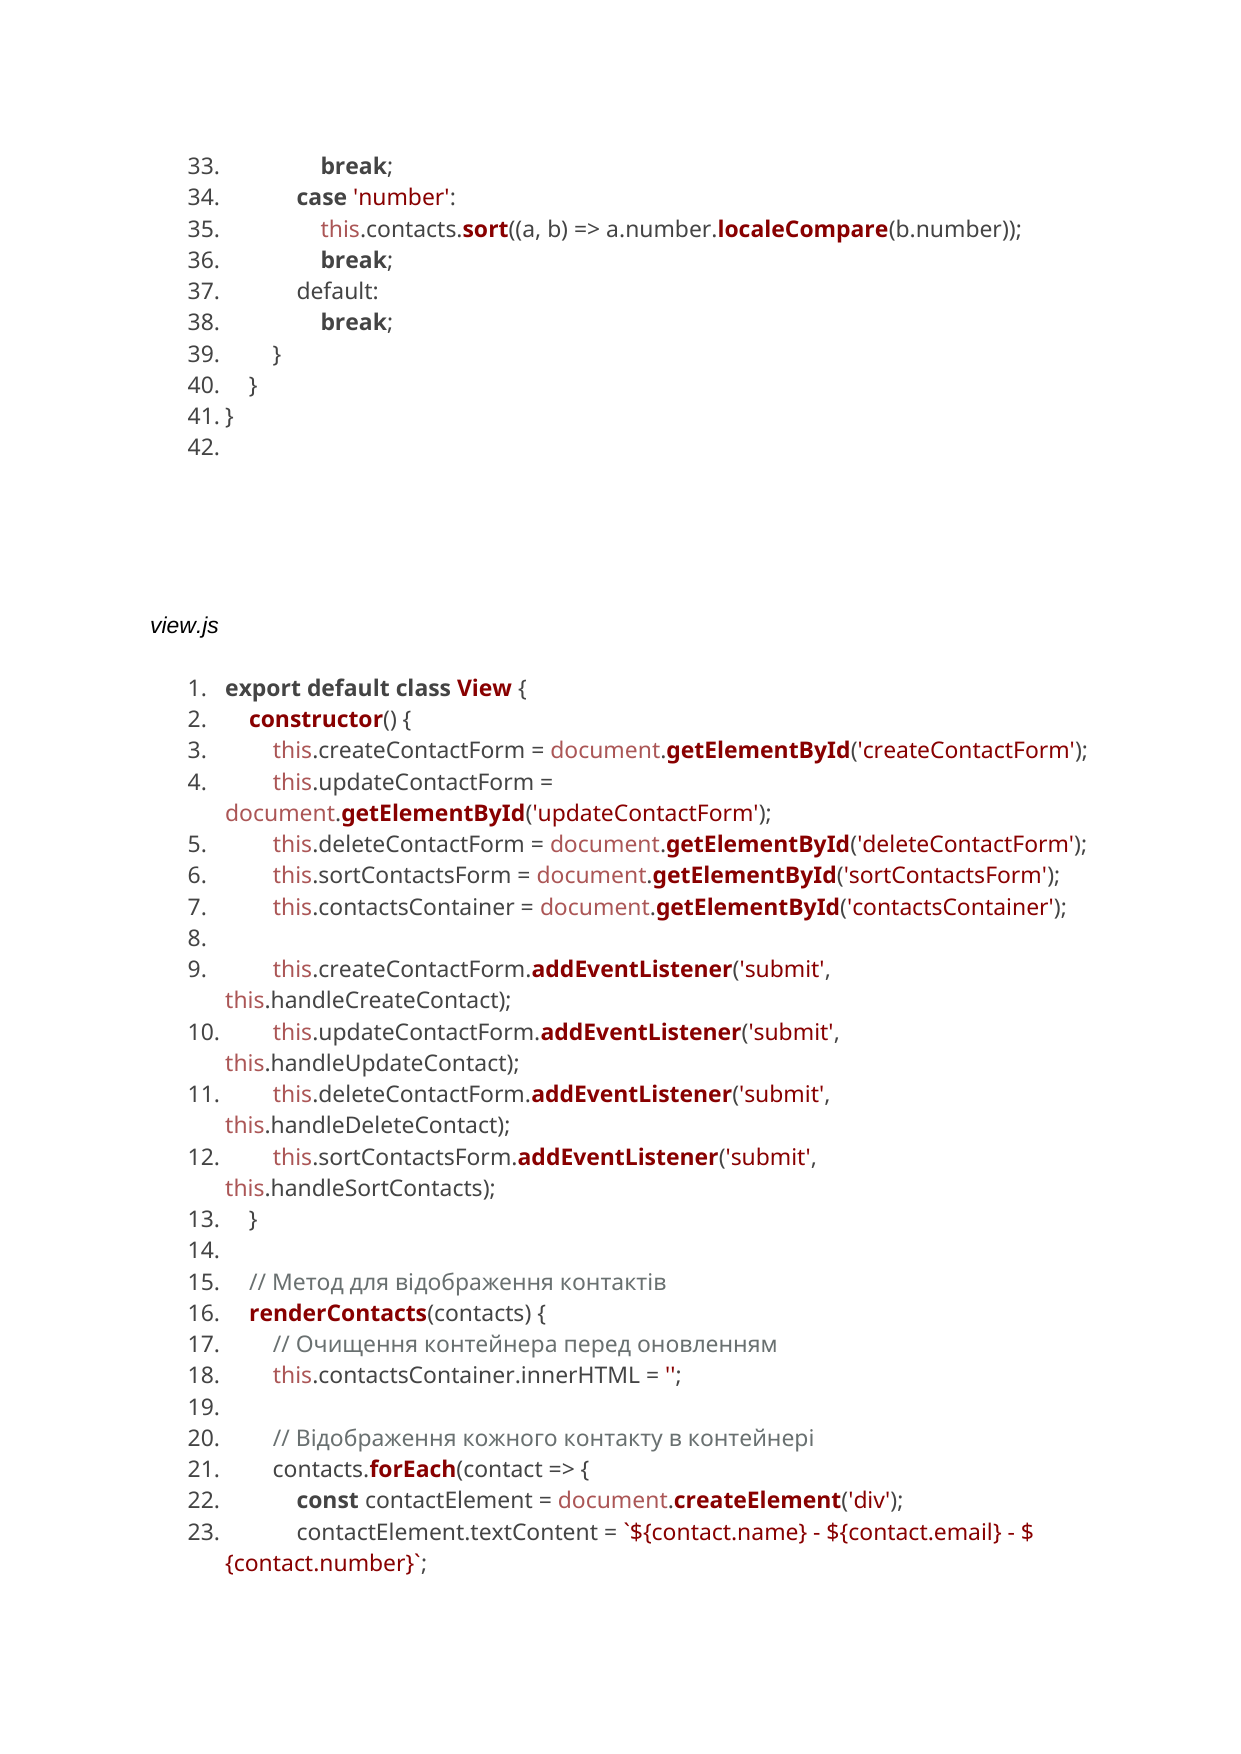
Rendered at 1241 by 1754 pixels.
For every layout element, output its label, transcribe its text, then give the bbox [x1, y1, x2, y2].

list } [187, 369, 1090, 400]
list } [187, 1203, 1090, 1234]
list this.contacts.sort((a, b) => a.number.localeCompare(b.number)); [187, 212, 1090, 244]
list default: [187, 275, 1090, 306]
list // Метод для відображення контактів [187, 1266, 1090, 1297]
list } [187, 400, 1090, 431]
list // Відображення кожного контакту в контейнері [187, 1422, 1090, 1453]
list this.sortContactsForm.addEventListener('submit', this.handleSortContacts); [187, 1141, 1090, 1203]
list const contactElement = document.createElement('div'); [187, 1484, 1090, 1516]
list this.updateContactForm = document.getElementById('updateContactForm'); [187, 766, 1090, 828]
list renderContacts(contacts) { [187, 1297, 1090, 1328]
list constructor() { [187, 703, 1090, 734]
list this.deleteContactForm = document.getElementById('deleteContactForm'); [187, 828, 1090, 859]
list this.createContactForm = document.getElementById('createContactForm'); [187, 734, 1090, 766]
list this.updateContactForm.addEventListener('submit', this.handleUpdateContact); [187, 1016, 1090, 1078]
list } [187, 337, 1090, 369]
list case 'number': [187, 181, 1090, 212]
list export default class View { [187, 672, 1090, 703]
list contactElement.textContent = `${contact.name} - ${contact.email} - ${contact.number}`; [187, 1516, 1090, 1578]
list break; [187, 150, 1090, 181]
list this.contactsContainer.innerHTML = ''; [187, 1359, 1090, 1391]
list this.sortContactsForm = document.getElementById('sortContactsForm'); [187, 859, 1090, 891]
list contacts.forEach(contact => { [187, 1453, 1090, 1484]
list break; [187, 306, 1090, 337]
list this.contactsContainer = document.getElementById('contactsContainer'); [187, 891, 1090, 922]
list this.deleteContactForm.addEventListener('submit', this.handleDeleteContact); [187, 1078, 1090, 1141]
text view.js [150, 612, 1090, 639]
list this.createContactForm.addEventListener('submit', this.handleCreateContact); [187, 953, 1090, 1016]
list break; [187, 244, 1090, 275]
list // Очищення контейнера перед оновленням [187, 1328, 1090, 1359]
